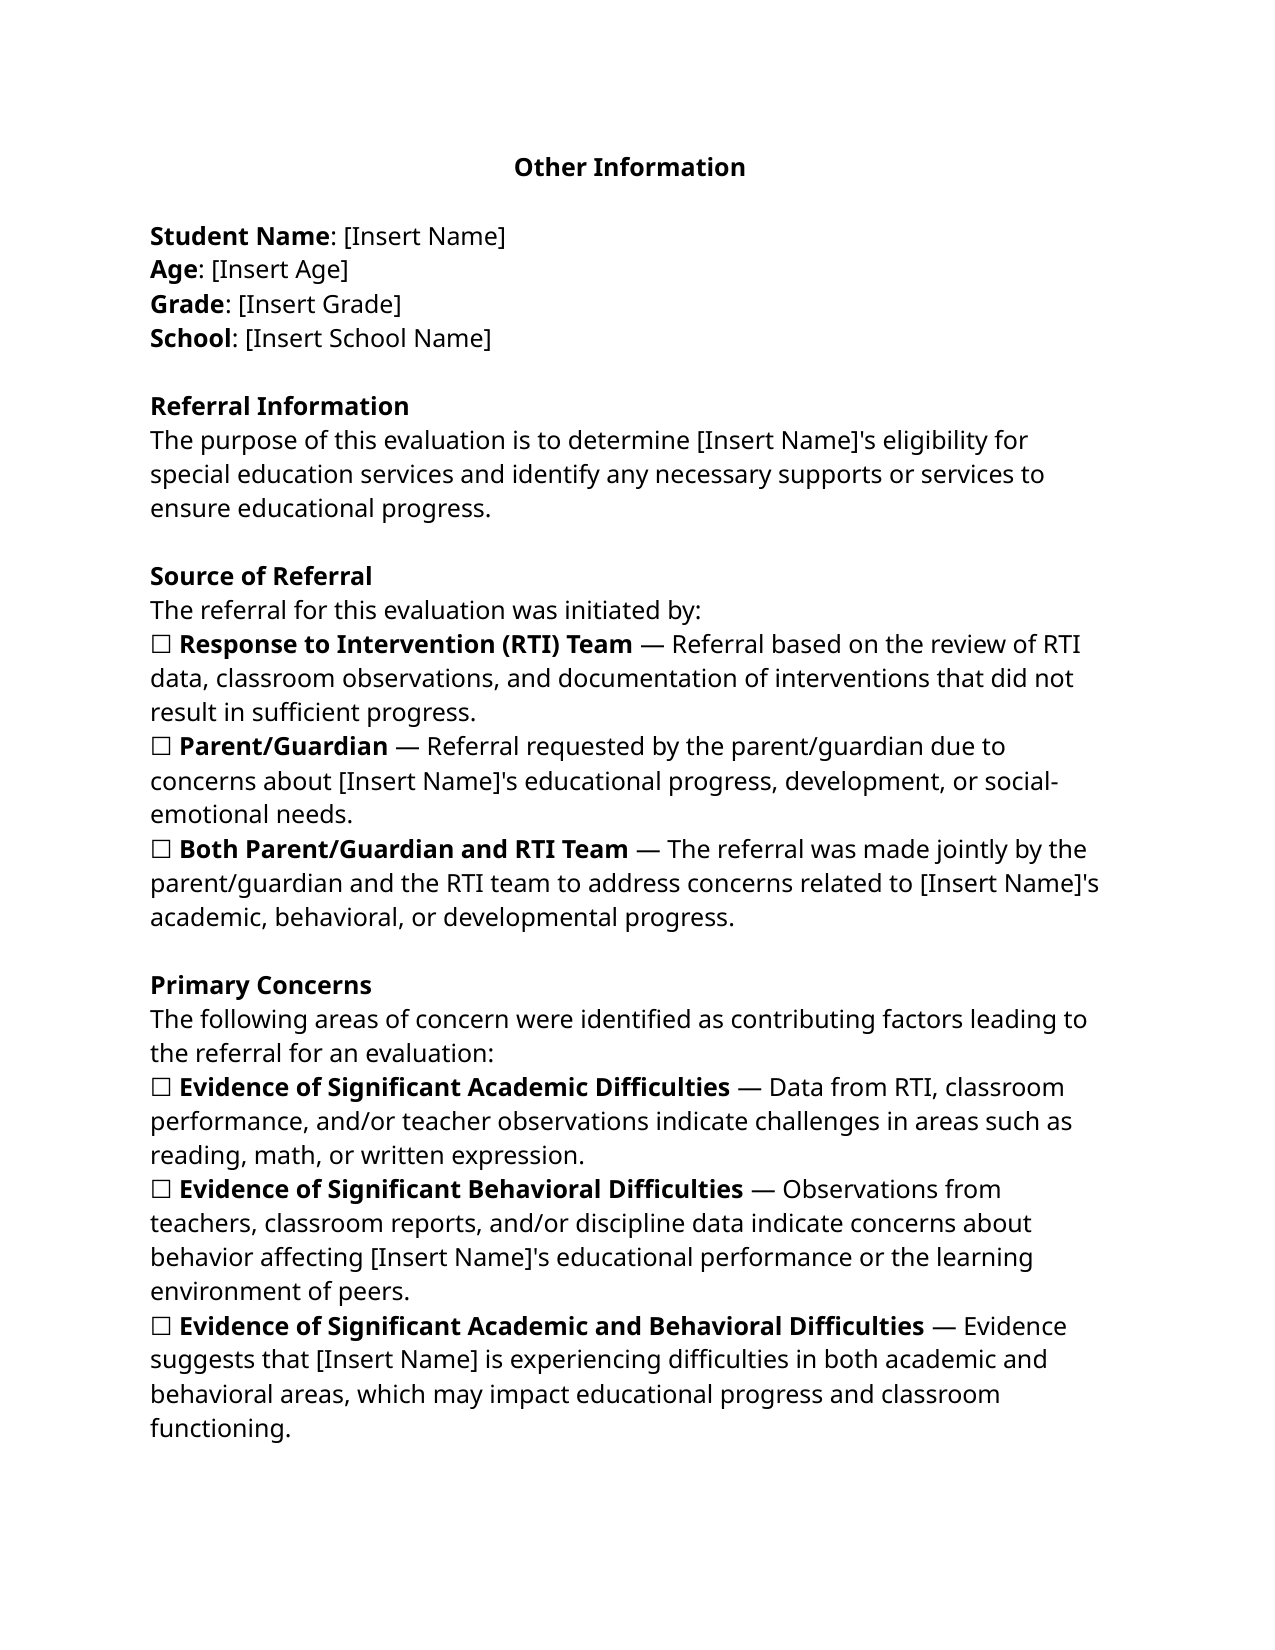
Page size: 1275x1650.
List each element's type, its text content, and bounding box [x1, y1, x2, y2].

text Source of Referral The referral for this evaluation was initiated by: ☐ Response to Intervention (RTI) Team — Referral based on the review of RTI data, classroom observations, and documentation of interventions that did not result in sufficient progress. ☐ Parent/Guardian — Referral requested by the parent/guardian due to concerns about [Insert Name]'s educational progress, development, or social-emotional needs. ☐ Both Parent/Guardian and RTI Team — The referral was made jointly by the parent/guardian and the RTI team to address concerns related to [Insert Name]'s academic, behavioral, or developmental progress. [150, 559, 1110, 933]
text Student Name: [Insert Name] Age: [Insert Age] Grade: [Insert Grade] School: [Insert School Name] [150, 218, 1110, 354]
text Referral Information The purpose of this evaluation is to determine [Insert Name]'s eligibility for special education services and identify any necessary supports or services to ensure educational progress. [150, 388, 1110, 525]
text Primary Concerns The following areas of concern were identified as contributing factors leading to the referral for an evaluation: ☐ Evidence of Significant Academic Difficulties — Data from RTI, classroom performance, and/or teacher observations indicate challenges in areas such as reading, math, or written expression. ☐ Evidence of Significant Behavioral Difficulties — Observations from teachers, classroom reports, and/or discipline data indicate concerns about behavior affecting [Insert Name]'s educational performance or the learning environment of peers. ☐ Evidence of Significant Academic and Behavioral Difficulties — Evidence suggests that [Insert Name] is experiencing difficulties in both academic and behavioral areas, which may impact educational progress and classroom functioning. [150, 967, 1110, 1444]
text Other Information [150, 150, 1110, 184]
